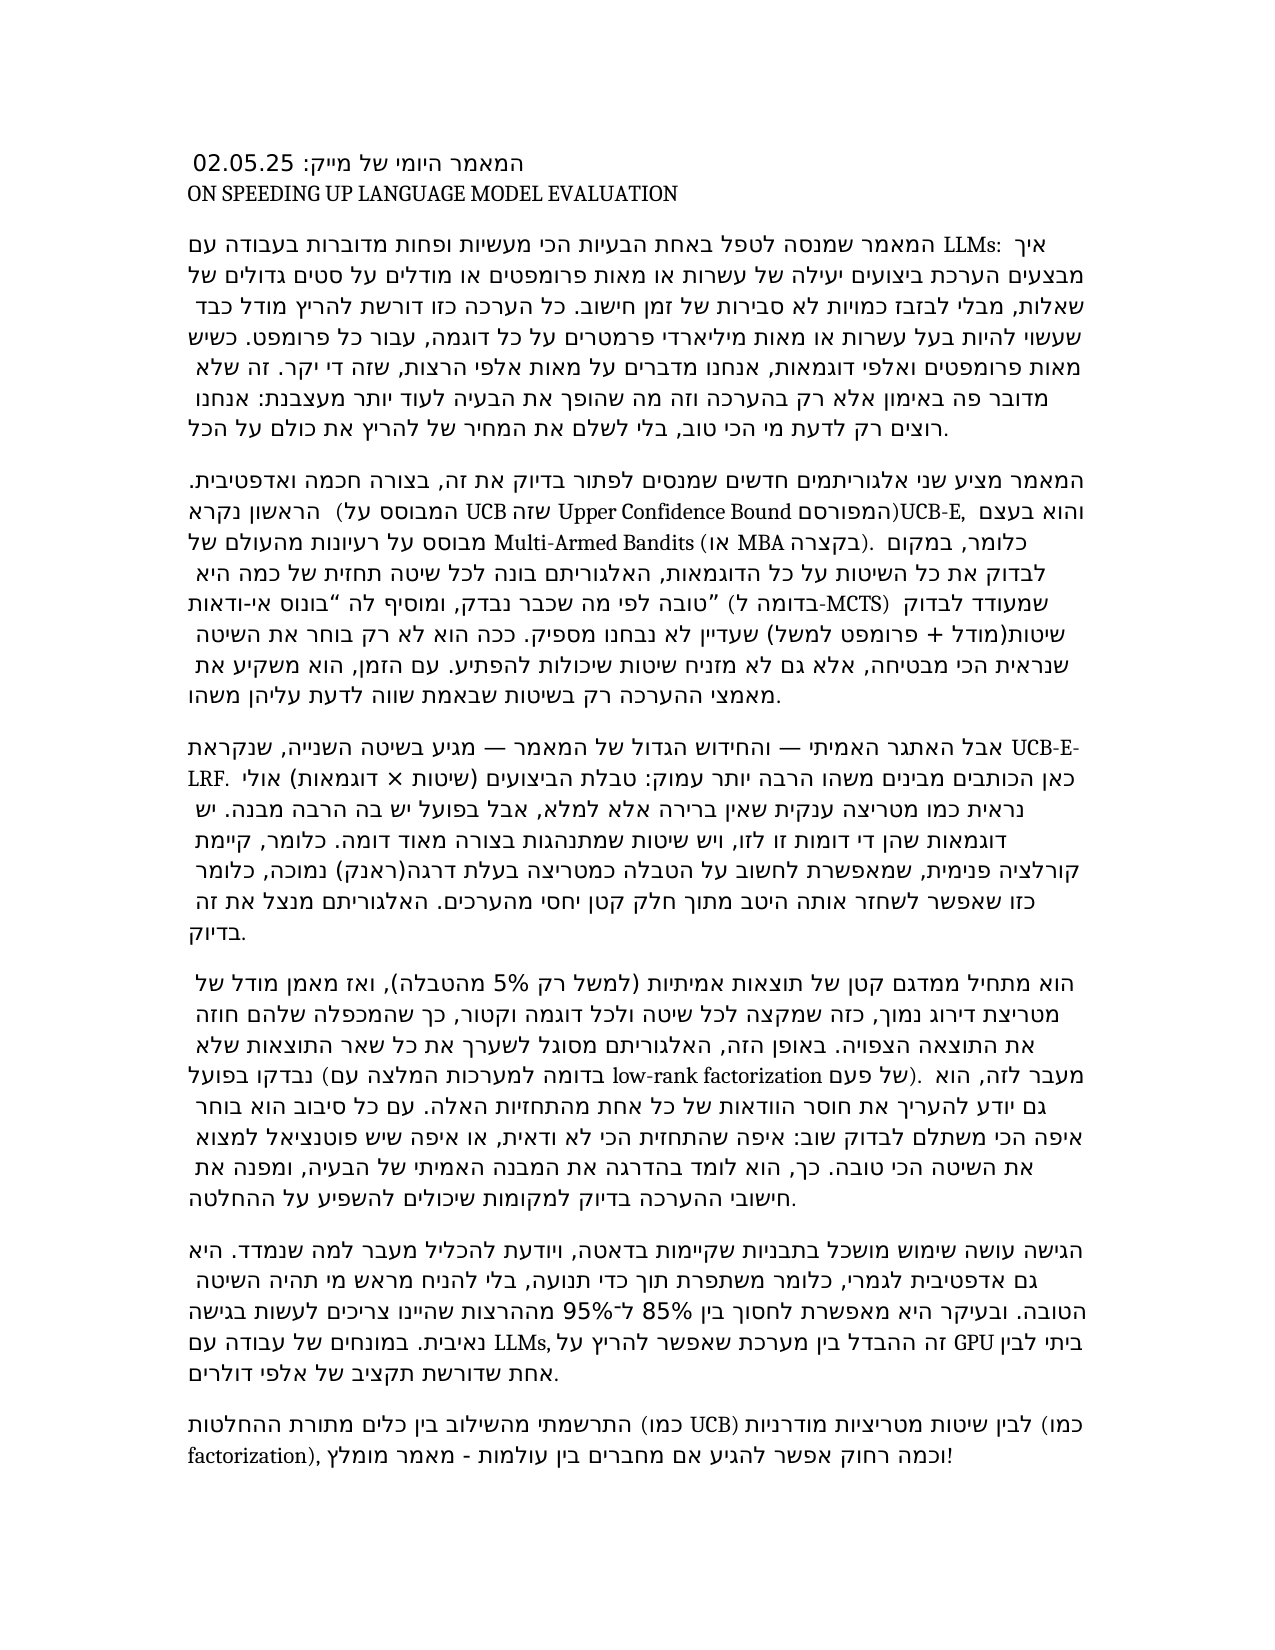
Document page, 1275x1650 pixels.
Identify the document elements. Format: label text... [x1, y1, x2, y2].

text התרשמתי מהשילוב בין כלים מתורת ההחלטות (כמו UCB) לבין שיטות מטריציות מודרניות (כמו factorization), וכמה רחוק אפשר להגיע אם מחברים בין עולמות - מאמר מומלץ! [187, 1412, 1087, 1469]
text אבל האתגר האמיתי — והחידוש הגדול של המאמר — מגיע בשיטה השנייה, שנקראת UCB-E-LRF. כאן הכותבים מבינים משהו הרבה יותר עמוק: טבלת הביצועים (שיטות × דוגמאות) אולי נראית כמו מטריצה ענקית שאין ברירה אלא למלא, אבל בפועל יש בה הרבה מבנה. יש דוגמאות שהן די דומות זו לזו, ויש שיטות שמתנהגות בצורה מאוד דומה. כלומר, קיימת קורלציה פנימית, שמאפשרת לחשוב על הטבלה כמטריצה בעלת דרגה(ראנק) נמוכה, כלומר כזו שאפשר לשחזר אותה היטב מתוך חלק קטן יחסי מהערכים. האלגוריתם מנצל את זה בדיוק. [187, 734, 1087, 946]
text המאמר שמנסה לטפל באחת הבעיות הכי מעשיות ופחות מדוברות בעבודה עם LLMs: איך מבצעים הערכת ביצועים יעילה של עשרות או מאות פרומפטים או מודלים על סטים גדולים של שאלות, מבלי לבזבז כמויות לא סבירות של זמן חישוב. כל הערכה כזו דורשת להריץ מודל כבד שעשוי להיות בעל עשרות או מאות מיליארדי פרמטרים על כל דוגמה, עבור כל פרומפט. כשיש מאות פרומפטים ואלפי דוגמאות, אנחנו מדברים על מאות אלפי הרצות, שזה די יקר. זה שלא מדובר פה באימון אלא רק בהערכה וזה מה שהופך את הבעיה לעוד יותר מעצבנת: אנחנו רוצים רק לדעת מי הכי טוב, בלי לשלם את המחיר של להריץ את כולם על הכל. [187, 232, 1087, 443]
text הוא מתחיל ממדגם קטן של תוצאות אמיתיות (למשל רק 5% מהטבלה), ואז מאמן מודל של מטריצת דירוג נמוך, כזה שמקצה לכל שיטה ולכל דוגמה וקטור, כך שהמכפלה שלהם חוזה את התוצאה הצפויה. באופן הזה, האלגוריתם מסוגל לשערך את כל שאר התוצאות שלא נבדקו בפועל (בדומה למערכות המלצה עם low-rank factorization של פעם). מעבר לזה, הוא גם יודע להעריך את חוסר הוודאות של כל אחת מהתחזיות האלה. עם כל סיבוב הוא בוחר איפה הכי משתלם לבדוק שוב: איפה שהתחזית הכי לא ודאית, או איפה שיש פוטנציאל למצוא את השיטה הכי טובה. כך, הוא לומד בהדרגה את המבנה האמיתי של הבעיה, ומפנה את חישובי ההערכה בדיוק למקומות שיכולים להשפיע על ההחלטה. [187, 971, 1087, 1212]
text המאמר היומי של מייק: 02.05.25 ON SPEEDING UP LANGUAGE MODEL EVALUATION [187, 150, 1087, 207]
text המאמר מציע שני אלגוריתמים חדשים שמנסים לפתור בדיוק את זה, בצורה חכמה ואדפטיבית. הראשון נקרא (המבוסס על UCB שזה Upper Confidence Bound המפורסם)UCB-E, והוא בעצם מבוסס על רעיונות מהעולם של Multi-Armed Bandits (או MBA בקצרה). כלומר, במקום לבדוק את כל השיטות על כל הדוגמאות, האלגוריתם בונה לכל שיטה תחזית של כמה היא טובה לפי מה שכבר נבדק, ומוסיף לה “בונוס אי-ודאות” (בדומה ל-MCTS) שמעודד לבדוק שיטות(מודל + פרומפט למשל) שעדיין לא נבחנו מספיק. ככה הוא לא רק בוחר את השיטה שנראית הכי מבטיחה, אלא גם לא מזניח שיטות שיכולות להפתיע. עם הזמן, הוא משקיע את מאמצי ההערכה רק בשיטות שבאמת שווה לדעת עליהן משהו. [187, 467, 1087, 710]
text הגישה עושה שימוש מושכל בתבניות שקיימות בדאטה, ויודעת להכליל מעבר למה שנמדד. היא גם אדפטיבית לגמרי, כלומר משתפרת תוך כדי תנועה, בלי להניח מראש מי תהיה השיטה הטובה. ובעיקר היא מאפשרת לחסוך בין 85% ל־95% מההרצות שהיינו צריכים לעשות בגישה נאיבית. במונחים של עבודה עם LLMs, זה ההבדל בין מערכת שאפשר להריץ על GPU ביתי לבין אחת שדורשת תקציב של אלפי דולרים. [187, 1237, 1087, 1387]
